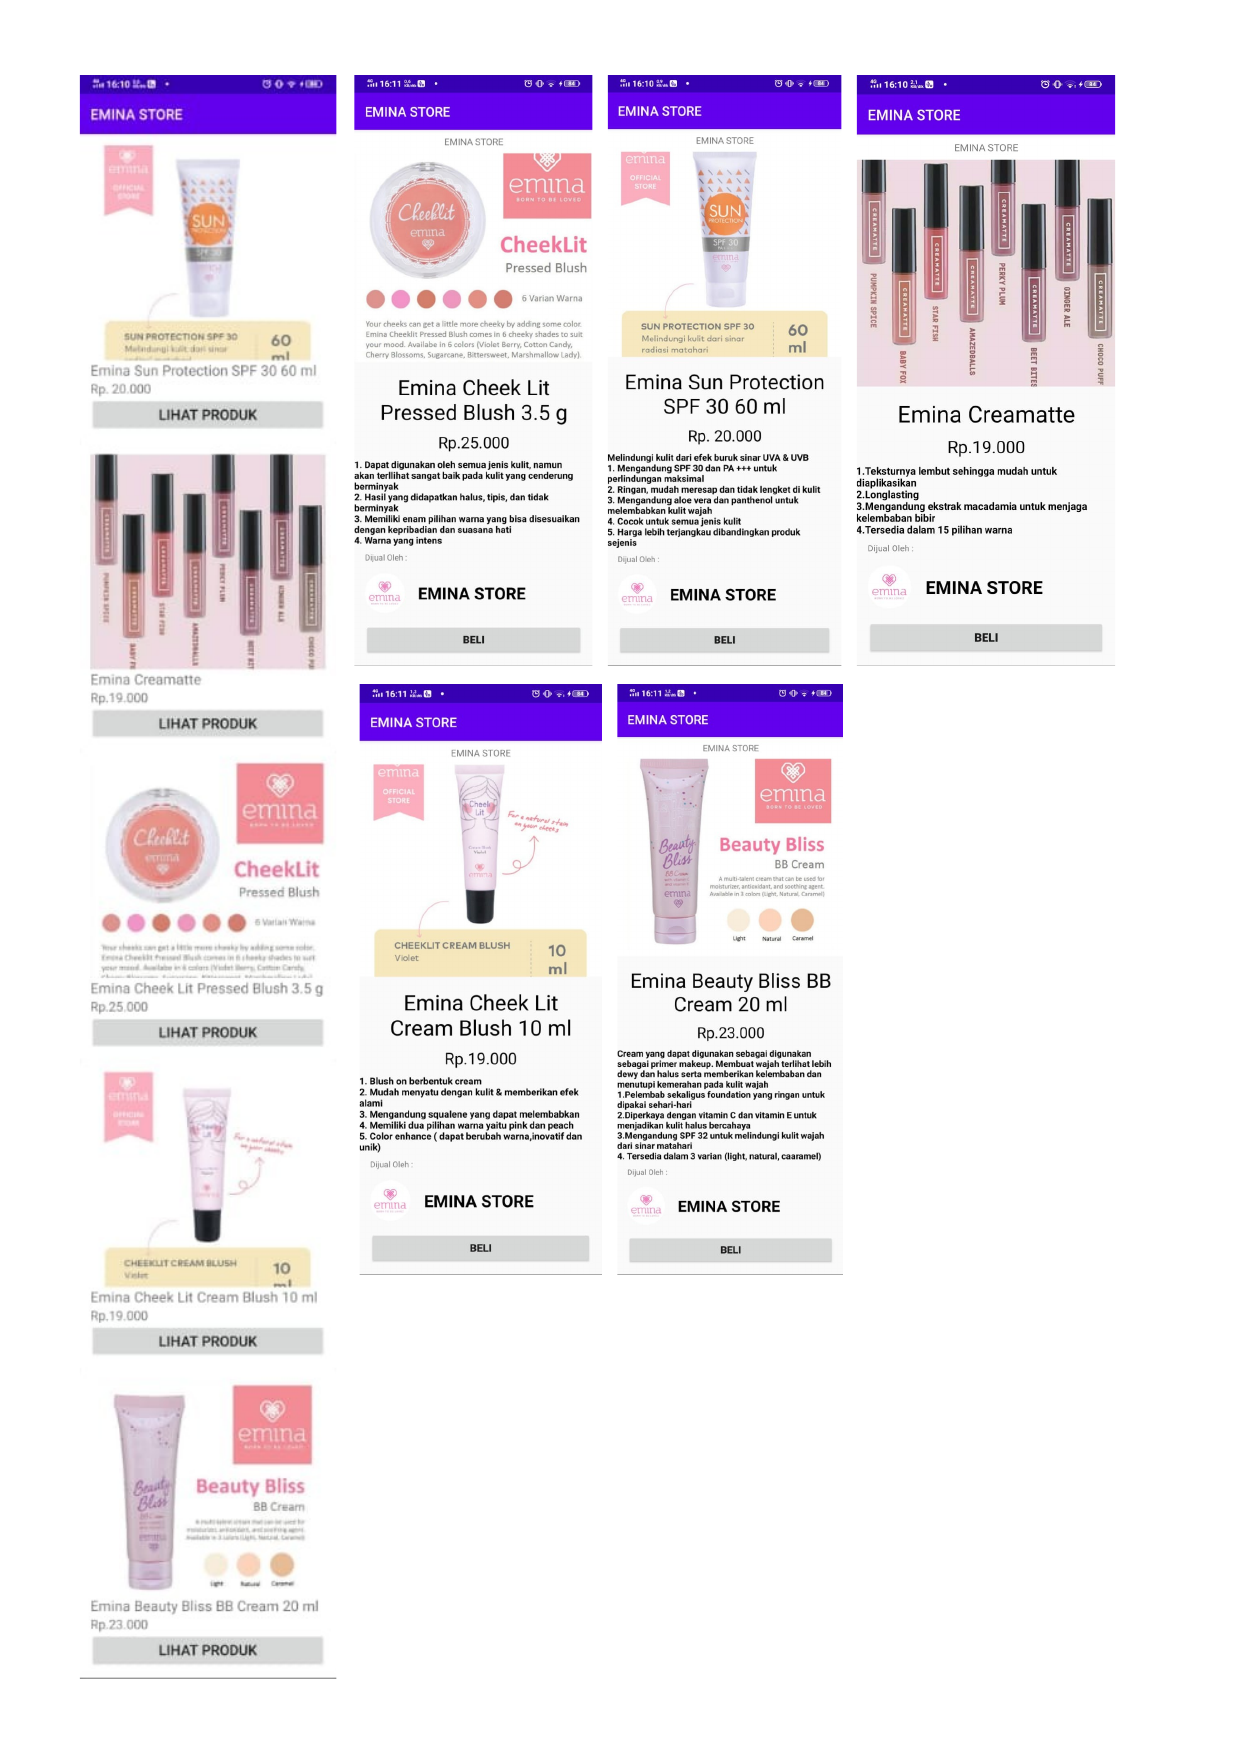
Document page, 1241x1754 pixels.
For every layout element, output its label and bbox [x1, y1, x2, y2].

picture [79, 75, 337, 1679]
picture [607, 75, 842, 666]
picture [354, 75, 593, 666]
picture [856, 75, 1116, 666]
picture [617, 684, 843, 1275]
picture [359, 684, 602, 1275]
